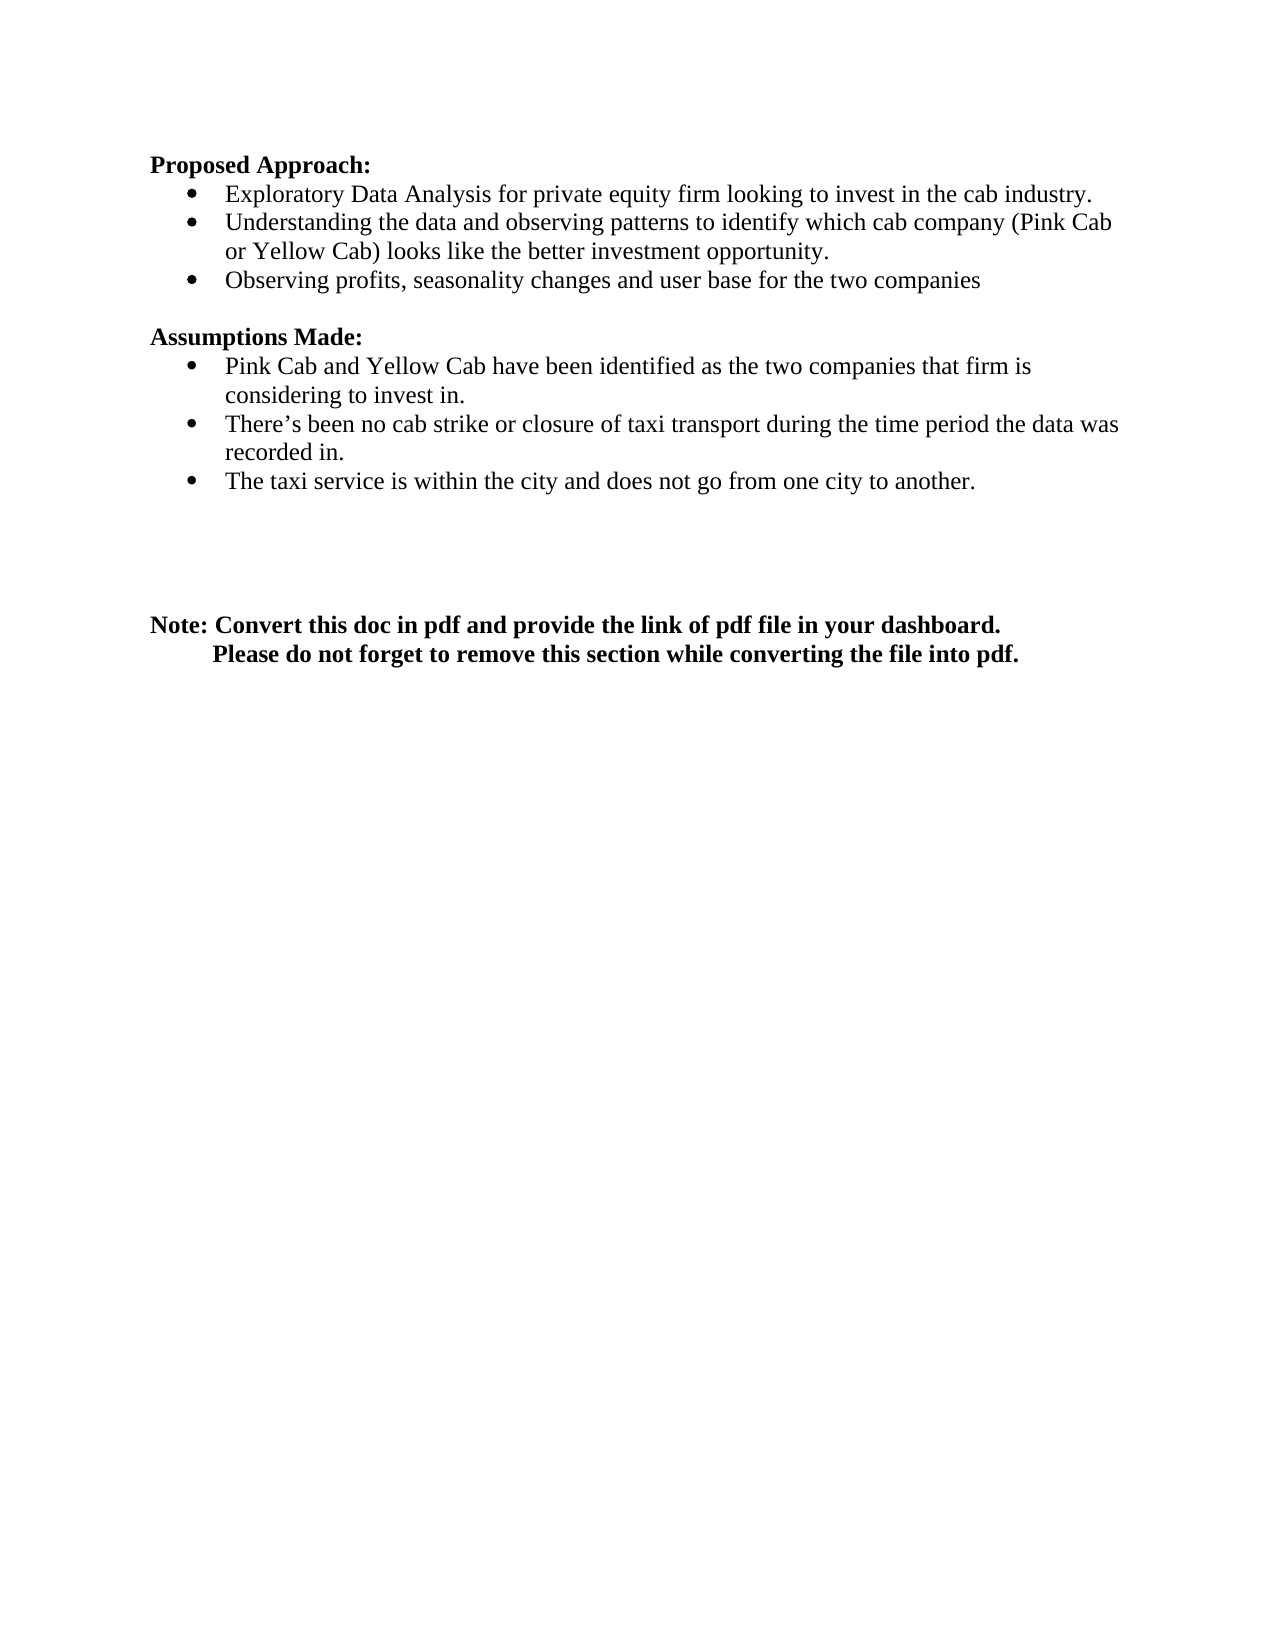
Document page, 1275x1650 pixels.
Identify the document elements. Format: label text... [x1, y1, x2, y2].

list Observing profits, seasonality changes and user base for the two companies [187, 265, 1125, 294]
text Please do not forget to remove this section while converting the file into pdf. [150, 639, 1125, 667]
list There’s been no cab strike or closure of taxi transport during the time period the data was recorded in. [187, 409, 1125, 466]
text Proposed Approach: [150, 150, 1125, 179]
list Understanding the data and observing patterns to identify which cab company (Pink Cab or Yellow Cab) looks like the better investment opportunity. [187, 207, 1125, 265]
list Pink Cab and Yellow Cab have been identified as the two companies that firm is considering to invest in. [187, 351, 1125, 409]
text Assumptions Made: [150, 322, 1125, 351]
list Exploratory Data Analysis for private equity firm looking to invest in the cab industry. [187, 179, 1125, 207]
text Note: Convert this doc in pdf and provide the link of pdf file in your dashboard. [150, 610, 1125, 639]
list The taxi service is within the city and does not go from one city to another. [187, 466, 1125, 495]
